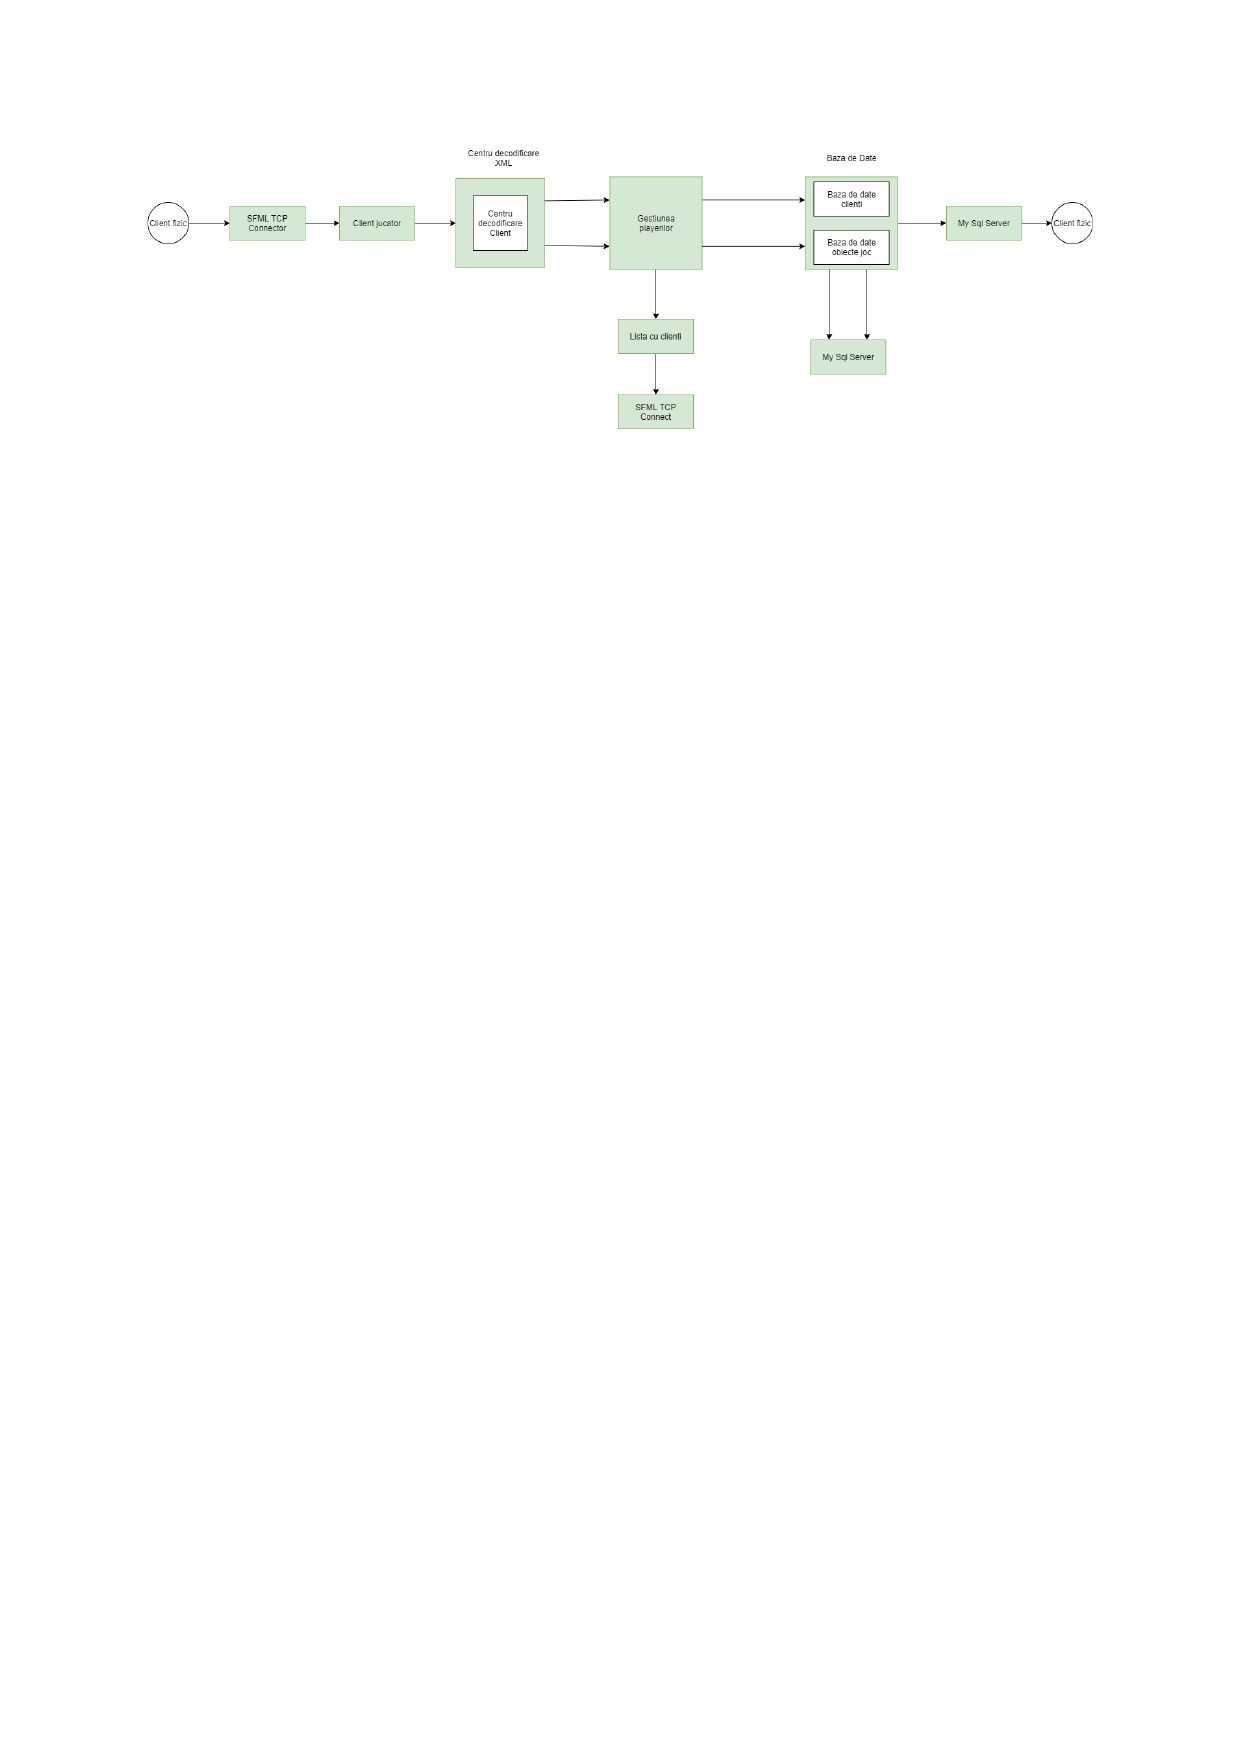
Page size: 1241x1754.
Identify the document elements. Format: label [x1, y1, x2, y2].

picture [147, 147, 1093, 429]
